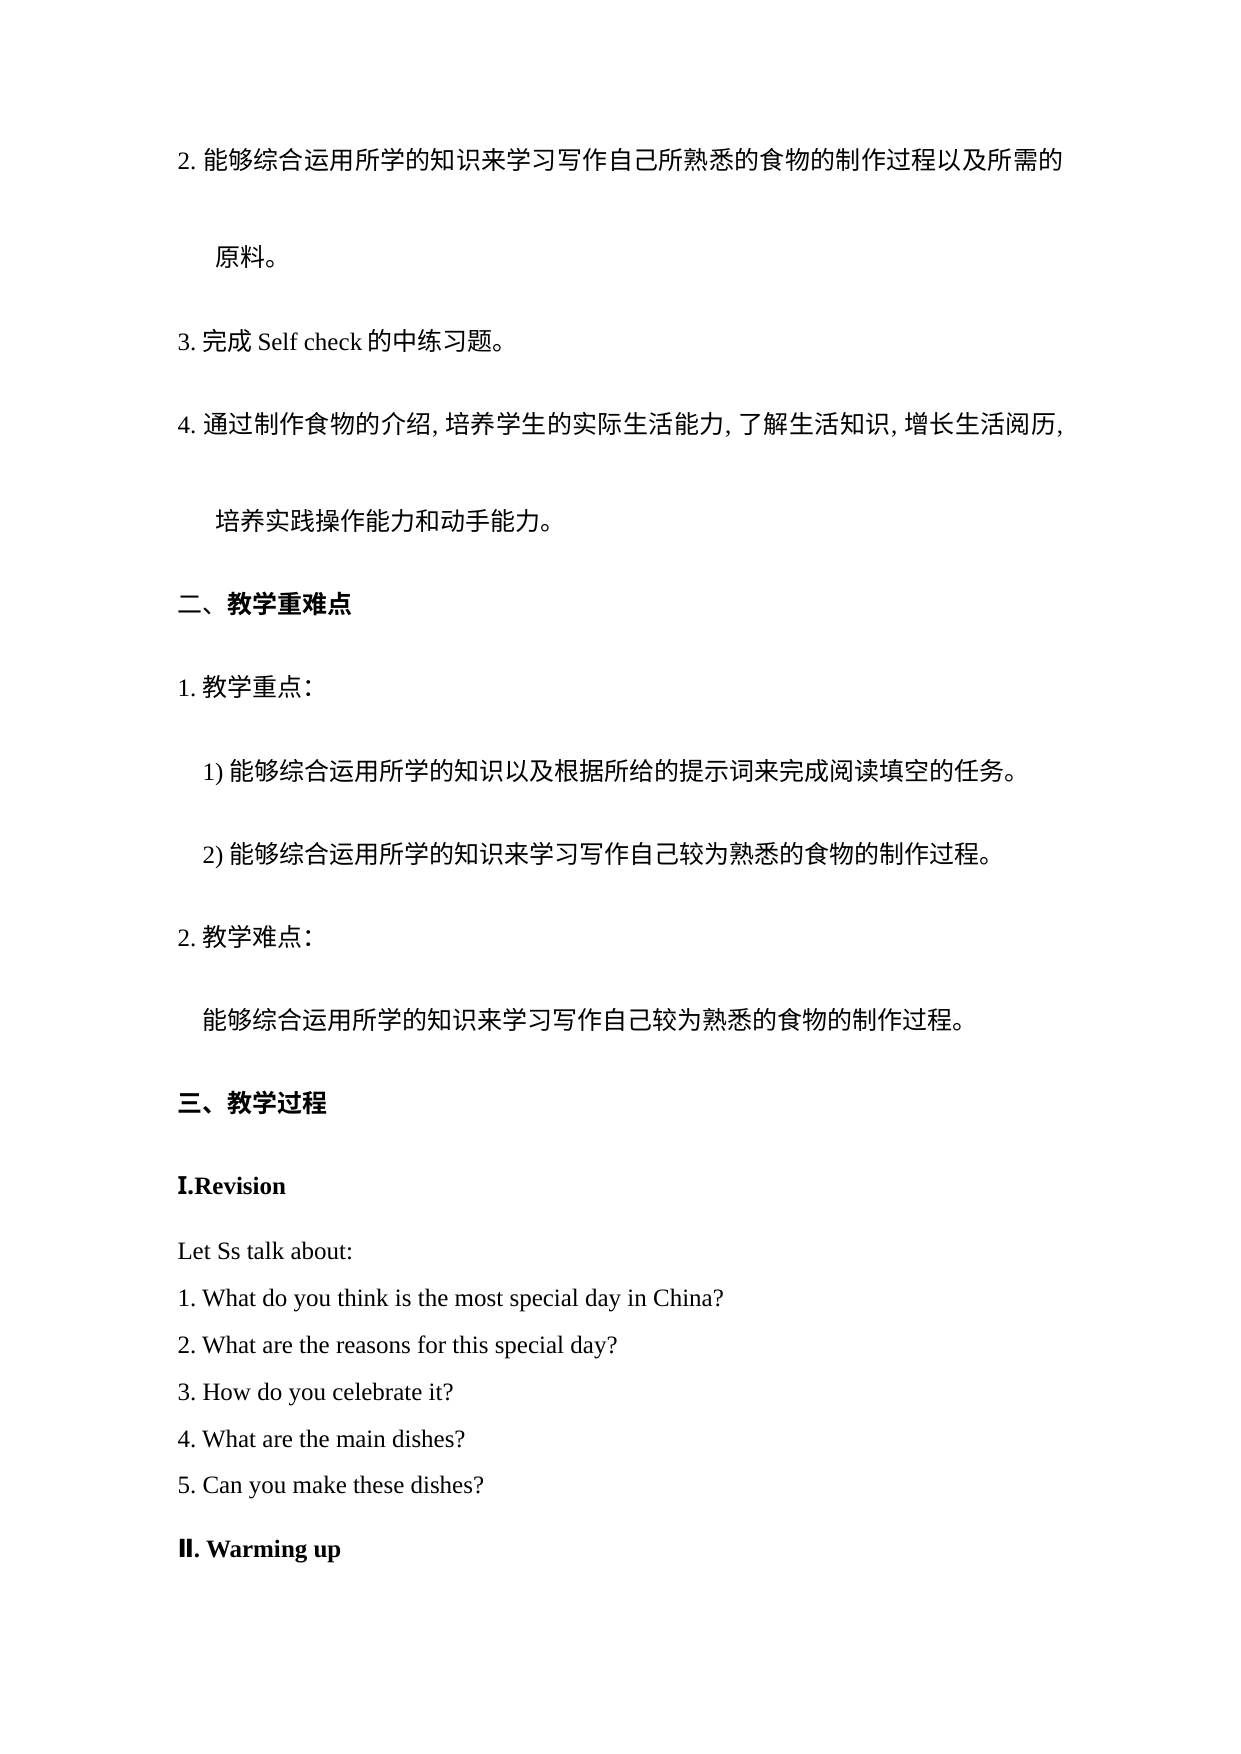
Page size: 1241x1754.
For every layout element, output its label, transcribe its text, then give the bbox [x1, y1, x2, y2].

text 二、教学重难点 [177, 570, 1063, 635]
text 2. 教学难点： [177, 903, 1063, 968]
text 3. How do you celebrate it? [177, 1375, 1063, 1407]
text 3. 完成Self check的中练习题。 [177, 307, 1063, 372]
text 5. Can you make these dishes? [177, 1469, 1063, 1501]
text 1) 能够综合运用所学的知识以及根据所给的提示词来完成阅读填空的任务。 [177, 737, 1063, 802]
text 4. 通过制作食物的介绍, 培养学生的实际生活能力, 了解生活知识, 增长生活阅历, 培养实践操作能力和动手能力。 [177, 390, 1063, 552]
text 1. What do you think is the most special day in China? [177, 1281, 1063, 1314]
text 4. What are the main dishes? [177, 1422, 1063, 1454]
text Ⅱ. Warming up [177, 1516, 1063, 1581]
text 2) 能够综合运用所学的知识来学习写作自己较为熟悉的食物的制作过程。 [177, 820, 1063, 885]
text 能够综合运用所学的知识来学习写作自己较为熟悉的食物的制作过程。 [177, 986, 1063, 1051]
text 三、教学过程 [177, 1069, 1063, 1134]
text I.Revision [177, 1152, 1063, 1217]
text 2. 能够综合运用所学的知识来学习写作自己所熟悉的食物的制作过程以及所需的原料。 [177, 126, 1063, 288]
text 1. 教学重点： [177, 653, 1063, 718]
text 2. What are the reasons for this special day? [177, 1328, 1063, 1361]
text Let Ss talk about: [177, 1234, 1063, 1267]
